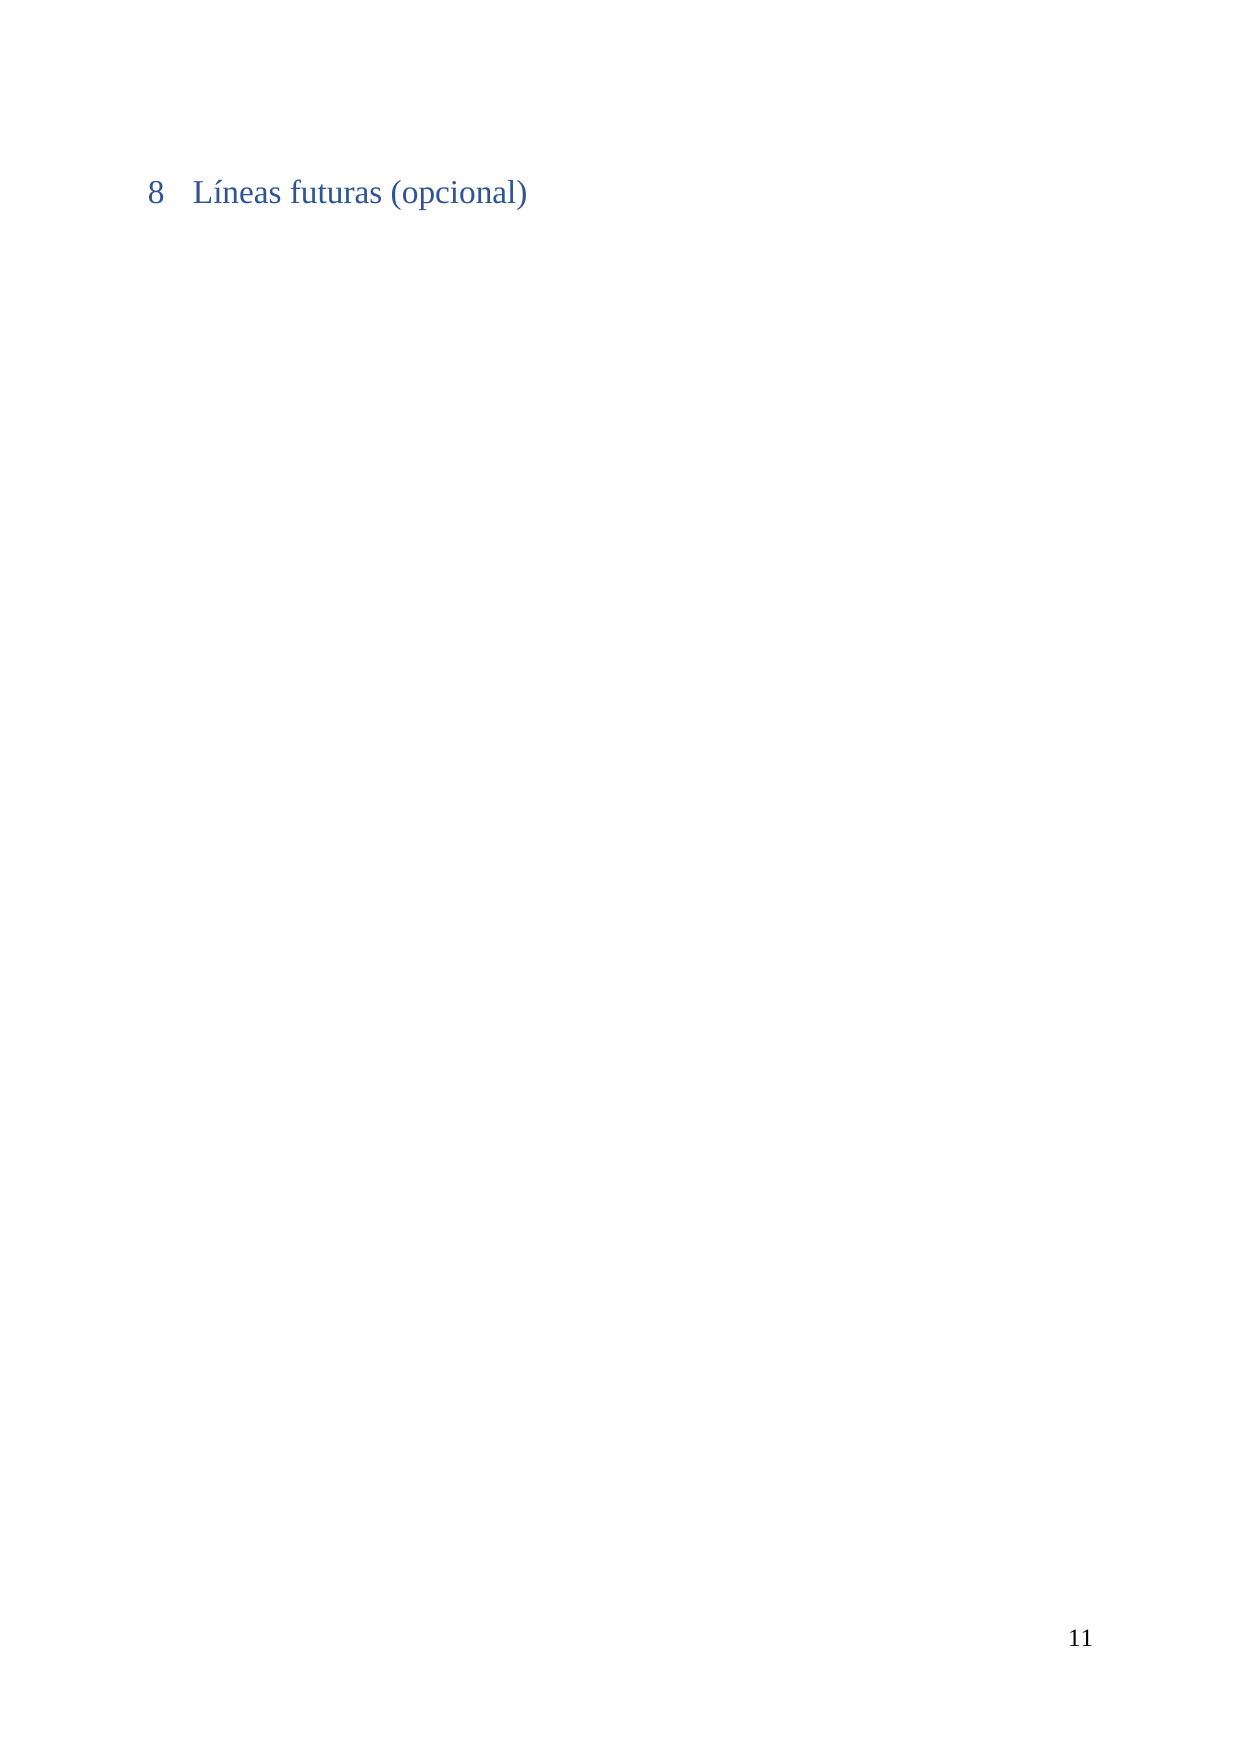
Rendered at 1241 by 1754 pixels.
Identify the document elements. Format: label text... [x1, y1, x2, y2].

subtitle Líneas futuras (opcional) [148, 173, 1093, 211]
